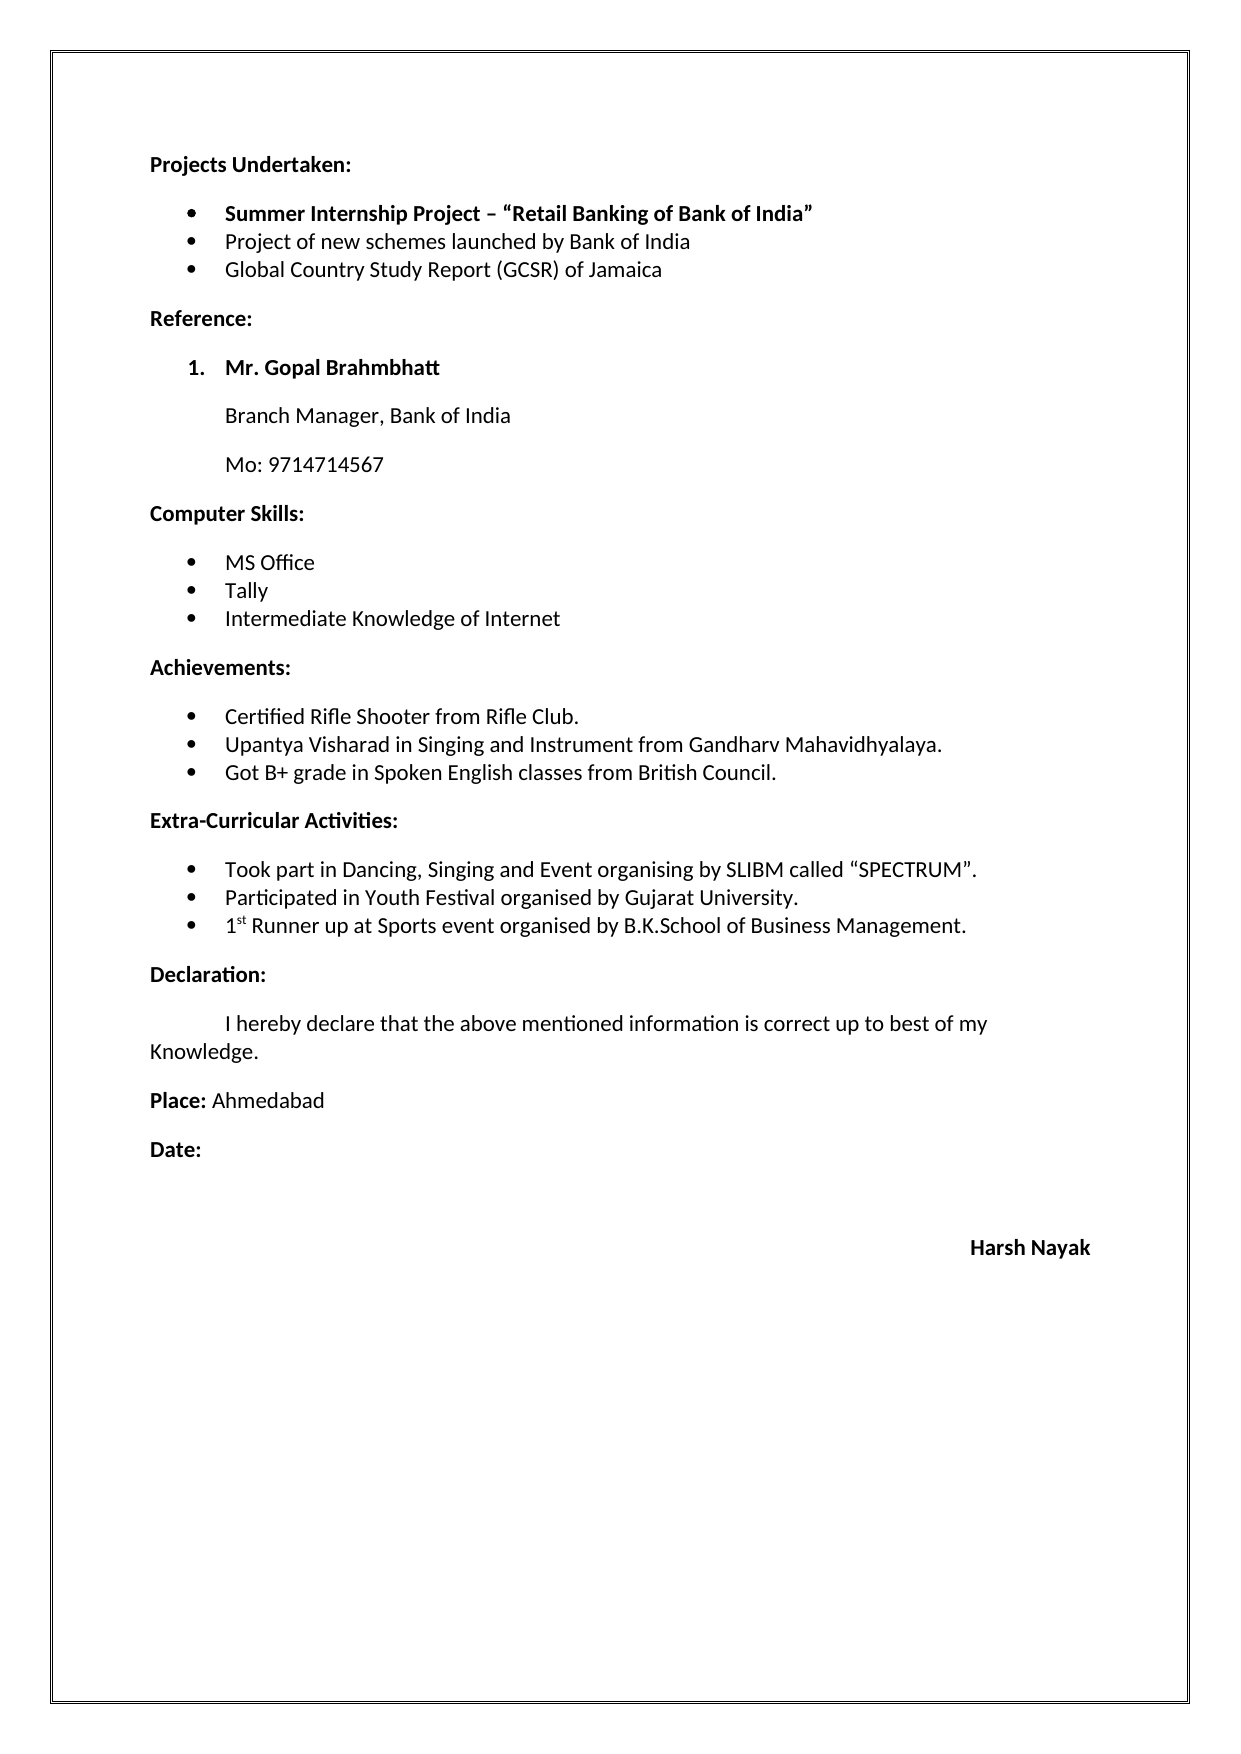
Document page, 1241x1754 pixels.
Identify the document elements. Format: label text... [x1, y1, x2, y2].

text Achievements: [150, 653, 1090, 681]
text Computer Skills: [150, 499, 1090, 527]
list Global Country Study Report (GCSR) of Jamaica [187, 255, 1090, 283]
text Branch Manager, Bank of India [150, 401, 1090, 429]
text Reference: [150, 304, 1090, 332]
list Got B+ grade in Spoken English classes from British Council. [187, 758, 1090, 786]
list MS Office [187, 548, 1090, 576]
text Harsh Nayak [150, 1233, 1090, 1261]
list Project of new schemes launched by Bank of India [187, 227, 1090, 255]
list Mr. Gopal Brahmbhatt [187, 353, 1090, 381]
text Extra-Curricular Activities: [150, 807, 1090, 835]
text Date: [150, 1135, 1090, 1163]
list Tally [187, 576, 1090, 604]
list Certified Rifle Shooter from Rifle Club. [187, 702, 1090, 730]
text Place: Ahmedabad [150, 1086, 1090, 1114]
list Participated in Youth Festival organised by Gujarat University. [187, 883, 1090, 912]
text Mo: 9714714567 [150, 450, 1090, 478]
list 1st Runner up at Sports event organised by B.K.School of Business Management. [187, 912, 1090, 939]
list Summer Internship Project – “Retail Banking of Bank of India” [187, 199, 1090, 227]
list Upantya Visharad in Singing and Instrument from Gandharv Mahavidhyalaya. [187, 730, 1090, 758]
text I hereby declare that the above mentioned information is correct up to best of my Knowledge. [150, 1009, 1090, 1065]
text Projects Undertaken: [150, 150, 1090, 178]
text Declaration: [150, 960, 1090, 988]
list Took part in Dancing, Singing and Event organising by SLIBM called “SPECTRUM”. [187, 856, 1090, 883]
list Intermediate Knowledge of Internet [187, 604, 1090, 632]
